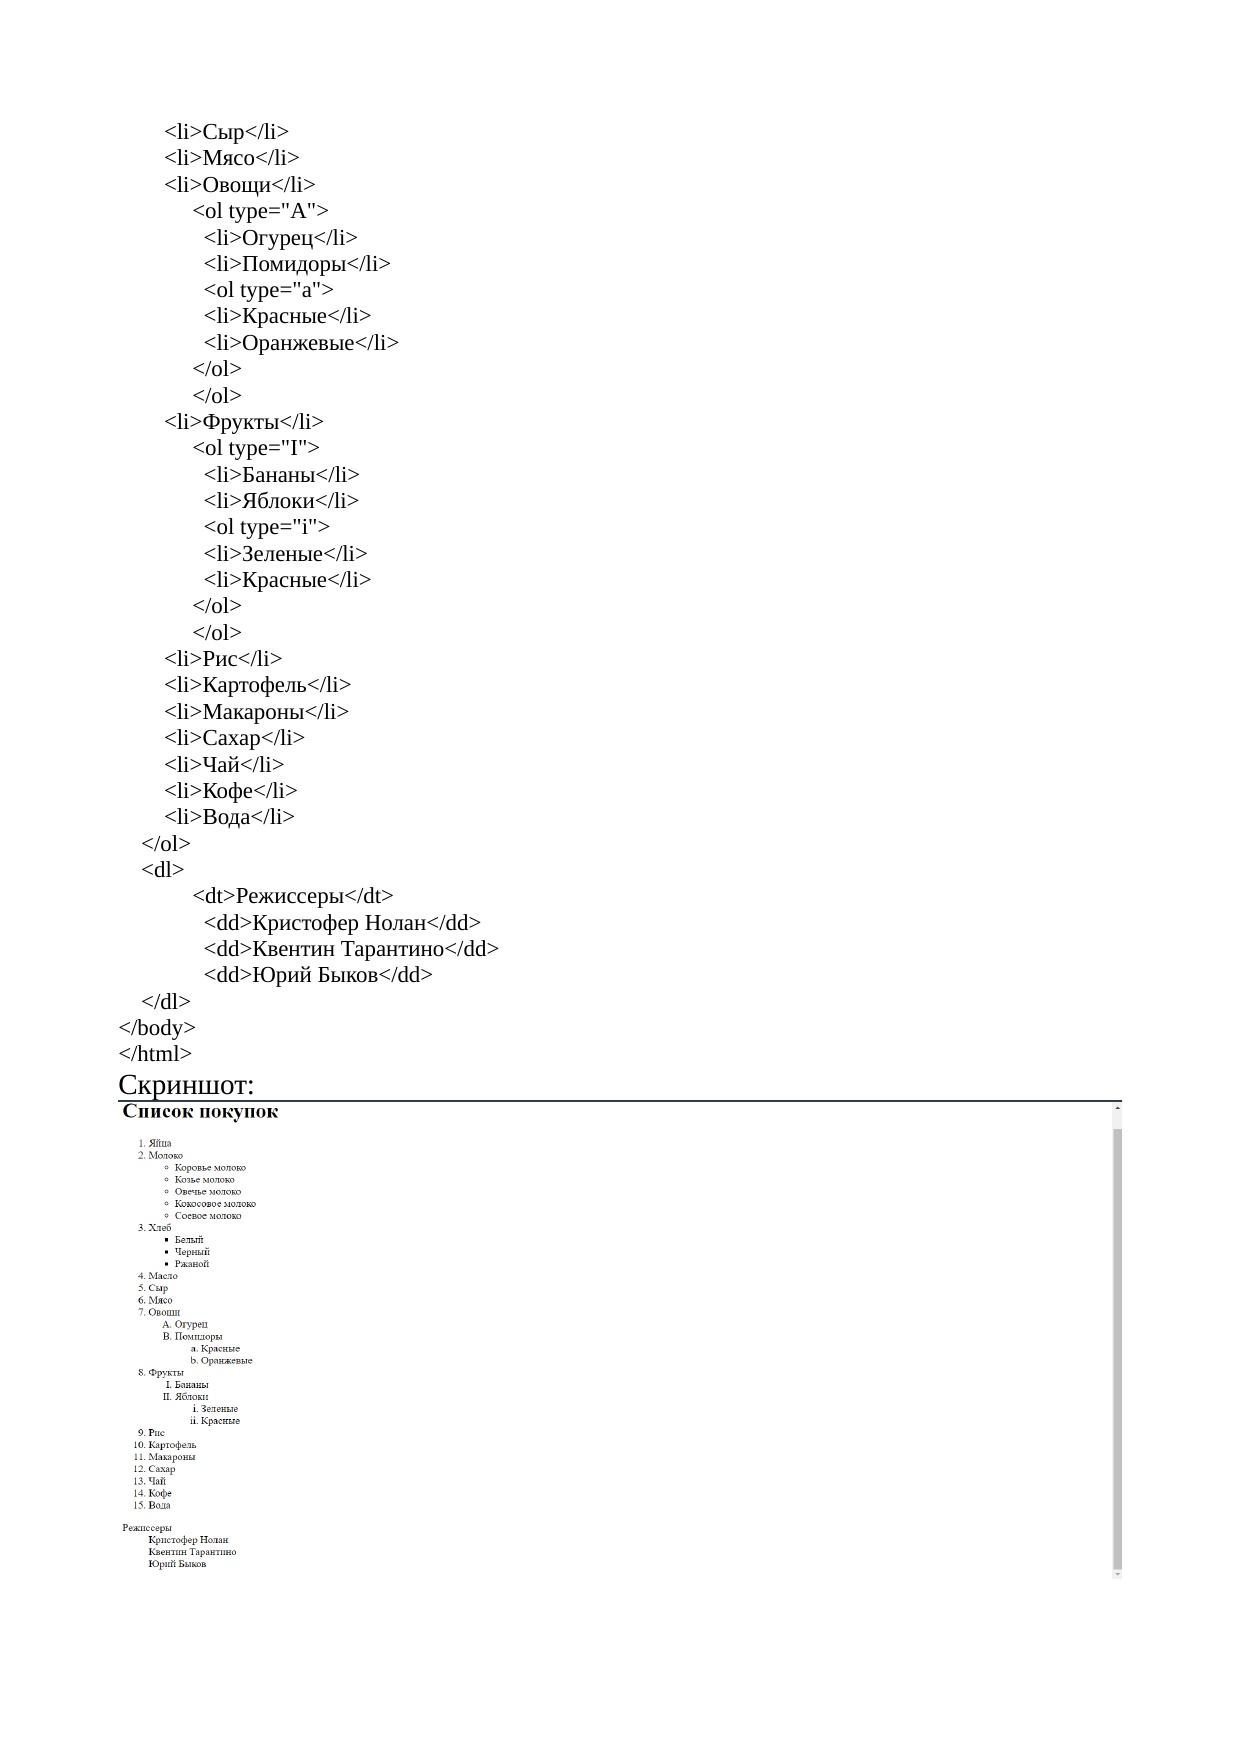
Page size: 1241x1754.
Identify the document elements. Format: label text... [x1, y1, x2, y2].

text <li>Сахар</li> [118, 724, 1122, 751]
text Скриншот: [118, 1067, 1122, 1100]
text <dd>Квентин Тарантино</dd> [118, 935, 1122, 961]
text <li>Кофе</li> [118, 777, 1122, 803]
text </body> [118, 1014, 1122, 1041]
text <li>Фрукты</li> [118, 408, 1122, 434]
text <ol type="i"> [118, 513, 1122, 540]
text </ol> [118, 592, 1122, 619]
text <li>Бананы</li> [118, 461, 1122, 487]
text <li>Красные</li> [118, 303, 1122, 329]
text <ol type="A"> [118, 197, 1122, 223]
text <dd>Кристофер Нолан</dd> [118, 909, 1122, 935]
text <ol type="a"> [118, 276, 1122, 303]
text <dl> [118, 856, 1122, 882]
text </ol> [118, 382, 1122, 408]
text <li>Оранжевые</li> [118, 329, 1122, 355]
text </ol> [118, 830, 1122, 856]
text </ol> [118, 355, 1122, 382]
text <li>Картофель</li> [118, 672, 1122, 698]
text <li>Яблоки</li> [118, 487, 1122, 513]
text <li>Мясо</li> [118, 144, 1122, 171]
text <li>Зеленые</li> [118, 540, 1122, 566]
text </dl> [118, 988, 1122, 1014]
text <dd>Юрий Быков</dd> [118, 961, 1122, 988]
text <li>Помидоры</li> [118, 250, 1122, 276]
text <li>Чай</li> [118, 751, 1122, 777]
text <li>Рис</li> [118, 645, 1122, 672]
picture [118, 1100, 1123, 1579]
text <li>Сыр</li> [118, 118, 1122, 144]
text <li>Макароны</li> [118, 698, 1122, 724]
text <ol type="I"> [118, 434, 1122, 461]
text <li>Красные</li> [118, 566, 1122, 592]
text </html> [118, 1041, 1122, 1067]
text <li>Вода</li> [118, 803, 1122, 830]
text <li>Огурец</li> [118, 223, 1122, 250]
text </ol> [118, 619, 1122, 645]
text <dt>Режиссеры</dt> [118, 882, 1122, 909]
text <li>Овощи</li> [118, 171, 1122, 197]
